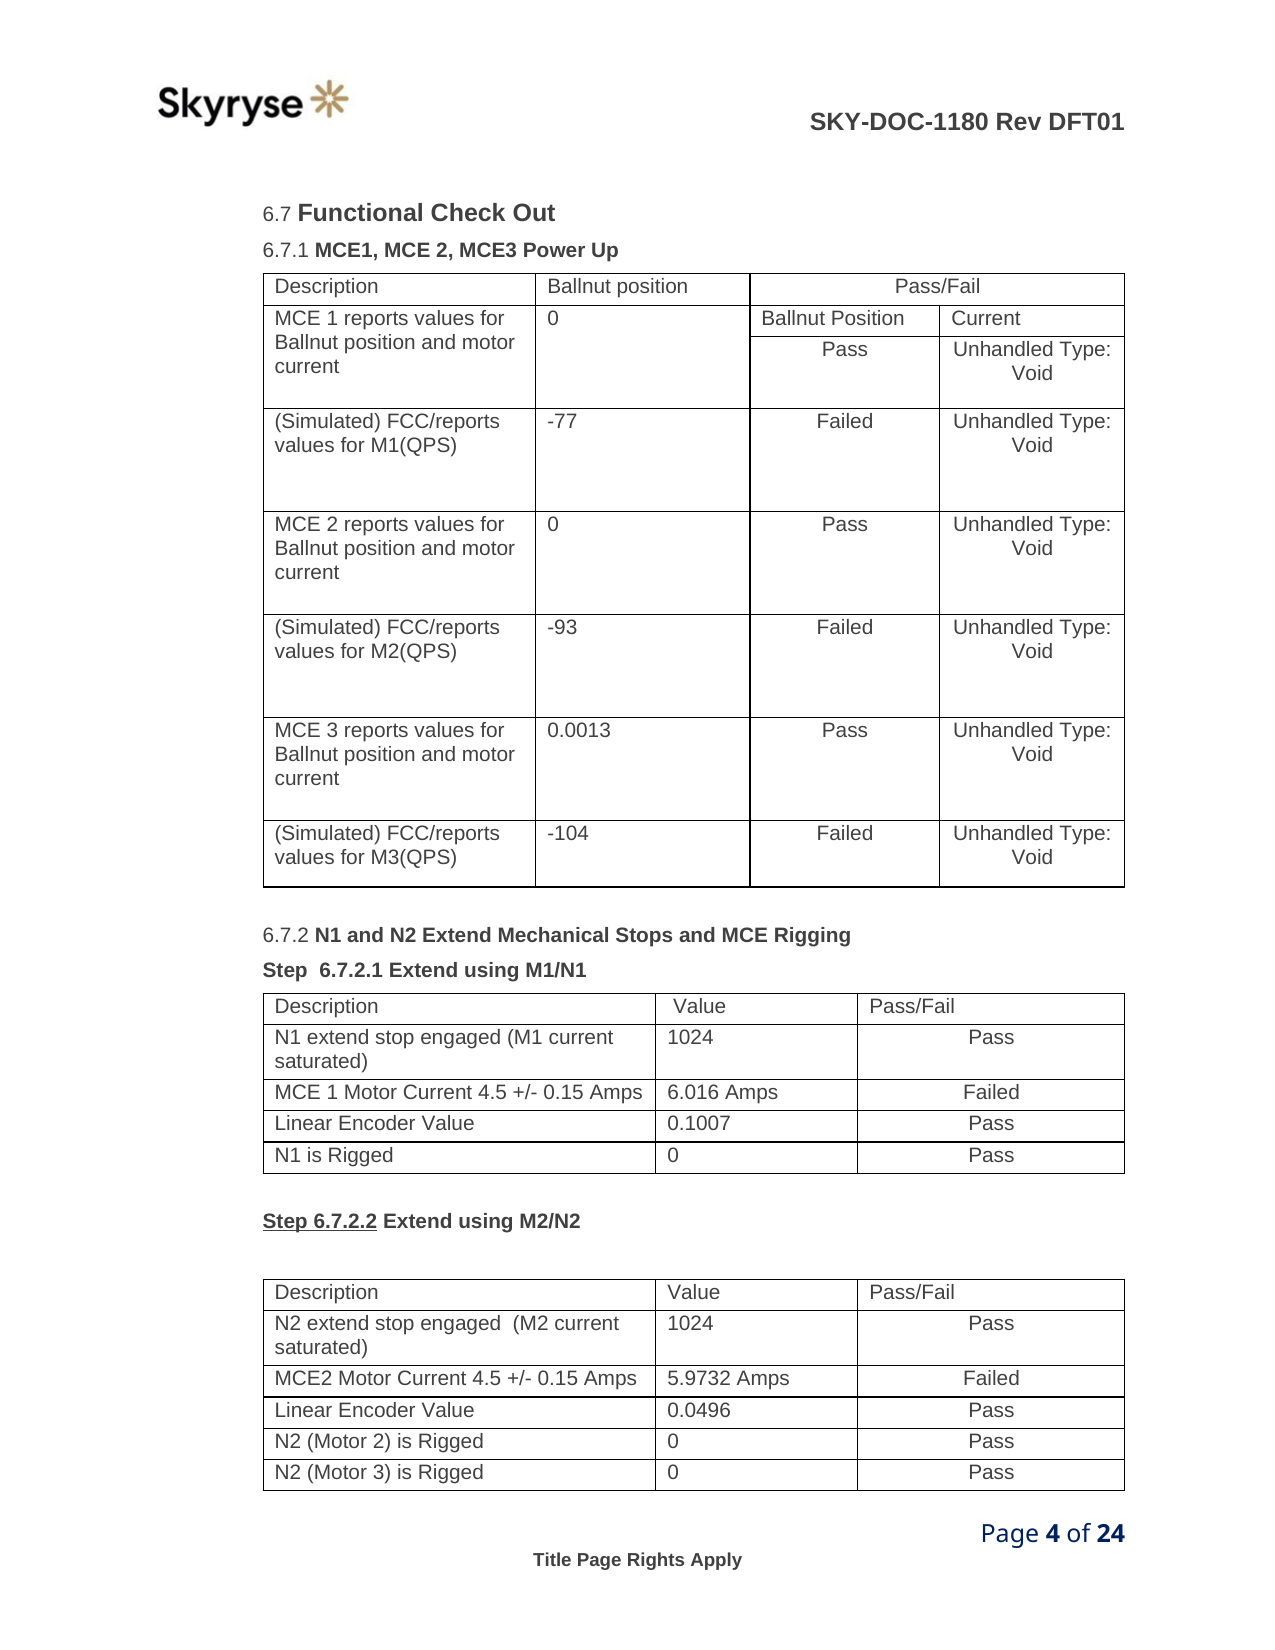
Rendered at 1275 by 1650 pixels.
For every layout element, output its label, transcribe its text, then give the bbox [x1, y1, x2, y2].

table_cell 0 [656, 1429, 857, 1459]
table_cell Pass [858, 1025, 1124, 1079]
table_cell -77 [536, 409, 749, 511]
table_cell Pass [858, 1460, 1124, 1490]
table_header Pass/Fail [858, 1280, 1124, 1310]
table_cell 5.9732 Amps [656, 1366, 857, 1396]
table_cell MCE 1 Motor Current 4.5 +/- 0.15 Amps [264, 1080, 655, 1110]
table_cell Failed [751, 821, 939, 886]
table_cell 0.1007 [656, 1111, 857, 1141]
table_cell 0 [536, 512, 749, 614]
table_cell Unhandled Type: Void [940, 615, 1124, 717]
table_cell 0.0013 [536, 718, 749, 820]
table_cell MCE 2 reports values for Ballnut position and motor current [264, 512, 535, 614]
text Step 6.7.2.2 Extend using M2/N2 [262, 1209, 1125, 1233]
table_cell Unhandled Type: Void [940, 337, 1124, 408]
text Step 6.7.2.1 Extend using M1/N1 [262, 957, 1125, 981]
table_cell (Simulated) FCC/reports values for M2(QPS) [264, 615, 535, 717]
table_cell MCE 1 reports values for Ballnut position and motor current [264, 306, 535, 408]
table_cell 0.0496 [656, 1398, 857, 1428]
table_cell Pass [751, 337, 939, 408]
table_cell Unhandled Type: Void [940, 409, 1124, 511]
table_cell Pass [751, 512, 939, 614]
table_cell N2 (Motor 3) is Rigged [264, 1460, 655, 1490]
table_header Value [656, 994, 857, 1024]
table_cell MCE2 Motor Current 4.5 +/- 0.15 Amps [264, 1366, 655, 1396]
picture [150, 75, 357, 130]
table_cell -93 [536, 615, 749, 717]
table_header Pass/Fail [751, 274, 1124, 304]
table_cell Pass [858, 1143, 1124, 1173]
table_cell (Simulated) FCC/reports values for M1(QPS) [264, 409, 535, 511]
text 6.7.2 N1 and N2 Extend Mechanical Stops and MCE Rigging [262, 922, 1125, 946]
table_cell Linear Encoder Value [264, 1111, 655, 1141]
table_cell MCE 3 reports values for Ballnut position and motor current [264, 718, 535, 820]
table_cell 0 [656, 1460, 857, 1490]
table_cell N1 extend stop engaged (M1 current saturated) [264, 1025, 655, 1079]
table_cell Pass [858, 1398, 1124, 1428]
table_cell Linear Encoder Value [264, 1398, 655, 1428]
table_header Description [264, 274, 535, 304]
table_header Ballnut position [536, 274, 749, 304]
table_cell 0 [536, 306, 749, 408]
table_cell Failed [858, 1080, 1124, 1110]
table_header Pass/Fail [858, 994, 1124, 1024]
text 6.7 Functional Check Out [262, 198, 1125, 226]
table_cell N2 (Motor 2) is Rigged [264, 1429, 655, 1459]
table_cell (Simulated) FCC/reports values for M3(QPS) [264, 821, 535, 886]
table_cell Pass [858, 1311, 1124, 1365]
table_cell Failed [751, 615, 939, 717]
table_cell Pass [858, 1111, 1124, 1141]
table_cell Pass [751, 718, 939, 820]
table_header Description [264, 994, 655, 1024]
table_cell Unhandled Type: Void [940, 821, 1124, 886]
table_cell Current [940, 306, 1124, 336]
table_cell 0 [656, 1143, 857, 1173]
table_cell -104 [536, 821, 749, 886]
table_header Description [264, 1280, 655, 1310]
table_cell N2 extend stop engaged (M2 current saturated) [264, 1311, 655, 1365]
table_cell Unhandled Type: Void [940, 718, 1124, 820]
table_cell Ballnut Position [751, 306, 939, 336]
table_header Value [656, 1280, 857, 1310]
table_cell Failed [751, 409, 939, 511]
table_cell 1024 [656, 1025, 857, 1079]
table_cell Failed [858, 1366, 1124, 1396]
table_cell Pass [858, 1429, 1124, 1459]
table_cell 6.016 Amps [656, 1080, 857, 1110]
table_cell Unhandled Type: Void [940, 512, 1124, 614]
text 6.7.1 MCE1, MCE 2, MCE3 Power Up [262, 238, 1125, 262]
table_cell 1024 [656, 1311, 857, 1365]
table_cell N1 is Rigged [264, 1143, 655, 1173]
